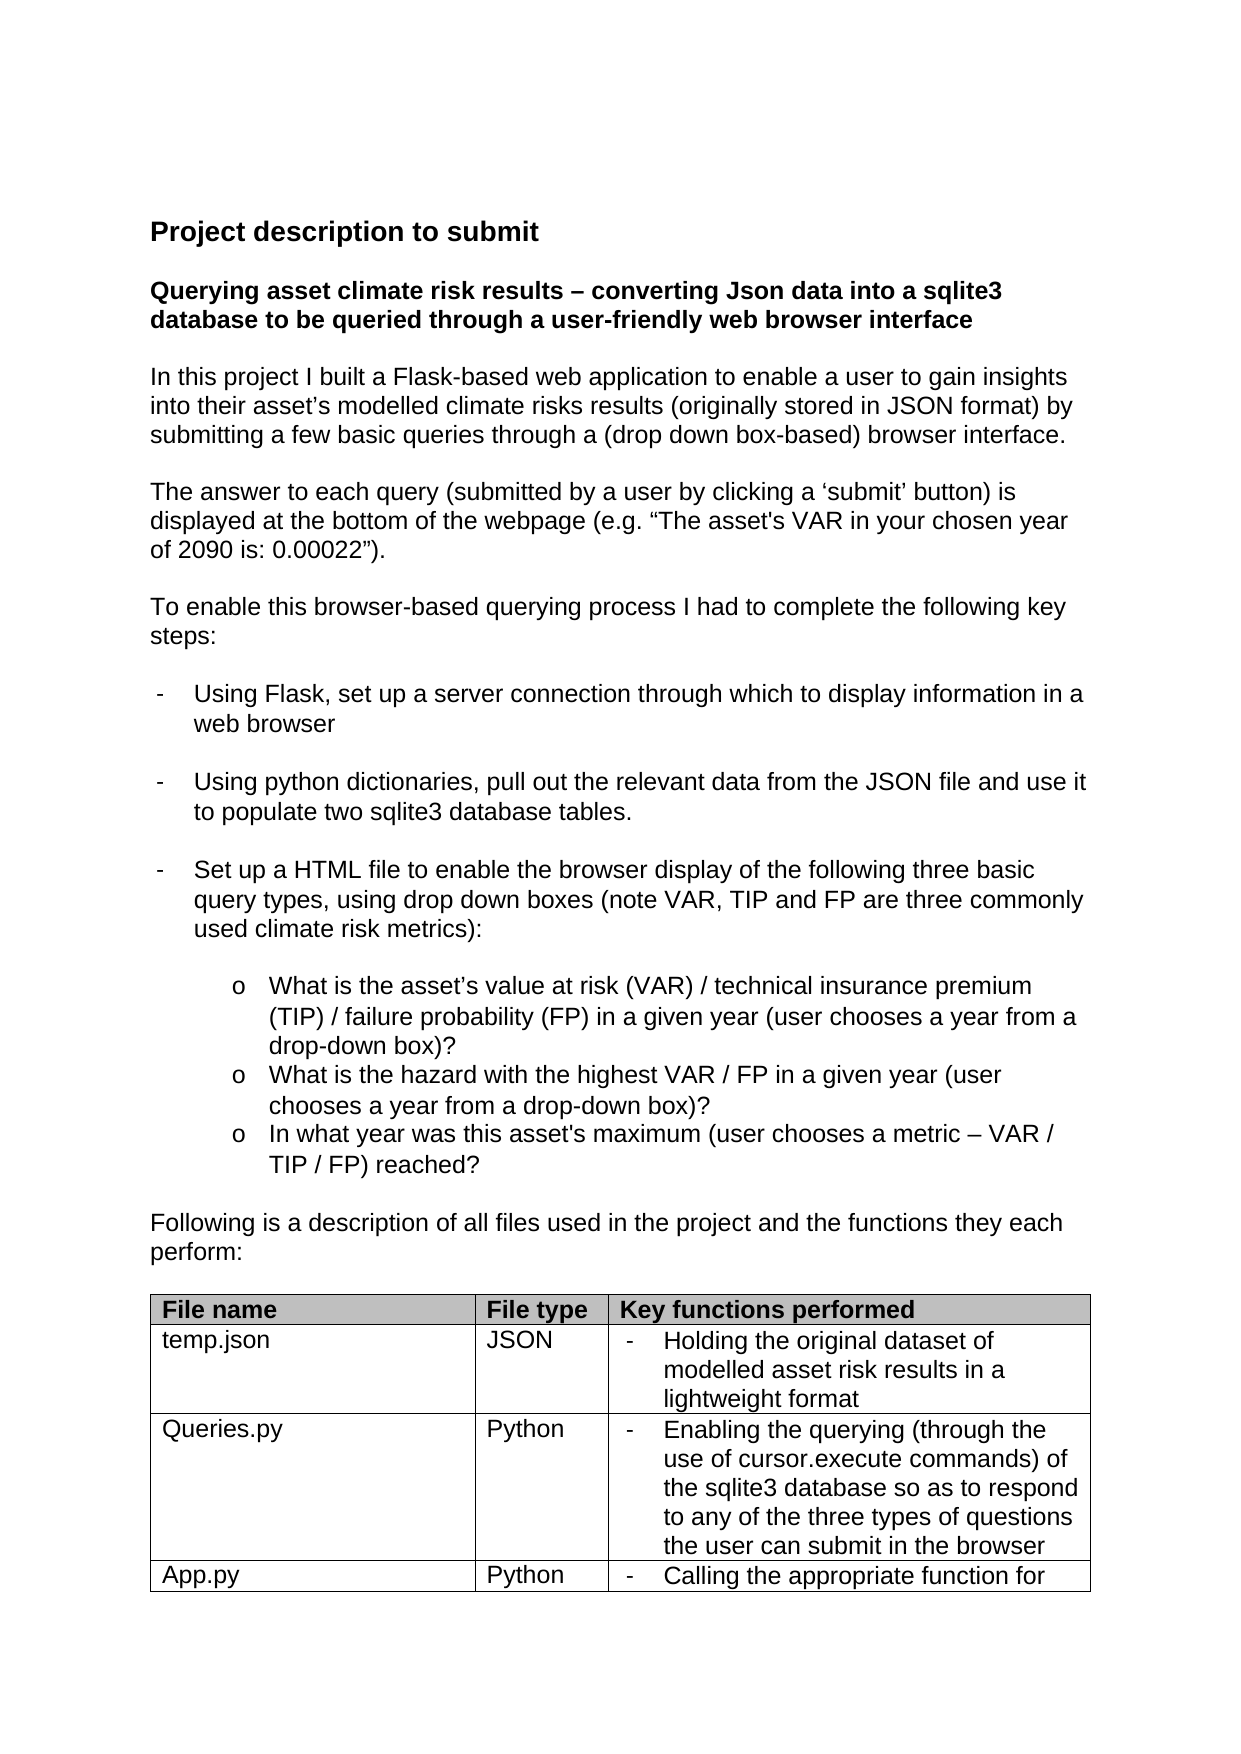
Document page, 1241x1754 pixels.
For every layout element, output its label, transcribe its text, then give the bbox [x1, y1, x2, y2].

text Project description to submit [150, 215, 1090, 247]
text In this project I built a Flask-based web application to enable a user to gain insights into their asset’s modelled climate risks results (originally stored in JSON format) by submitting a few basic queries through a (drop down box-based) browser interface. [150, 362, 1090, 448]
table_cell JSON [476, 1325, 608, 1413]
list Using python dictionaries, pull out the relevant data from the JSON file and use it to populate two sqlite3 database tables. [156, 766, 1090, 826]
text The answer to each query (submitted by a user by clicking a ‘submit’ button) is displayed at the bottom of the webpage (e.g. “The asset's VAR in your chosen year of 2090 is: 0.00022”). [150, 477, 1090, 563]
text Following is a description of all files used in the project and the functions they each perform: [150, 1208, 1090, 1265]
table_cell Queries.py [151, 1414, 475, 1559]
text To enable this browser-based querying process I had to complete the following key steps: [150, 592, 1090, 650]
list Using Flask, set up a server connection through which to display information in a web browser [156, 678, 1090, 738]
table_cell Holding the original dataset of modelled asset risk results in a lightweight format [609, 1325, 1090, 1413]
list Set up a HTML file to enable the browser display of the following three basic query types, using drop down boxes (note VAR, TIP and FP are three commonly used climate risk metrics): [156, 854, 1090, 942]
table_cell temp.json [151, 1325, 475, 1413]
table_header File name [151, 1295, 475, 1324]
list What is the asset’s value at risk (VAR) / technical insurance premium (TIP) / failure probability (FP) in a given year (user chooses a year from a drop-down box)? [231, 971, 1090, 1060]
table_cell App.py [151, 1561, 475, 1591]
table_header Key functions performed [609, 1295, 1090, 1324]
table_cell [609, 1561, 1090, 1591]
list In what year was this asset's maximum (user chooses a metric – VAR / TIP / FP) reached? [231, 1119, 1090, 1179]
text Querying asset climate risk results – converting Json data into a sqlite3 database to be queried through a user-friendly web browser interface [150, 276, 1090, 333]
table_cell Python [476, 1561, 608, 1591]
list What is the hazard with the highest VAR / FP in a given year (user chooses a year from a drop-down box)? [231, 1060, 1090, 1119]
table_cell Python [476, 1414, 608, 1559]
table_cell Enabling the querying (through the use of cursor.execute commands) of the sqlite3 database so as to respond to any of the three types of questions the user can submit in the browser [609, 1414, 1090, 1559]
table_header File type [476, 1295, 608, 1324]
